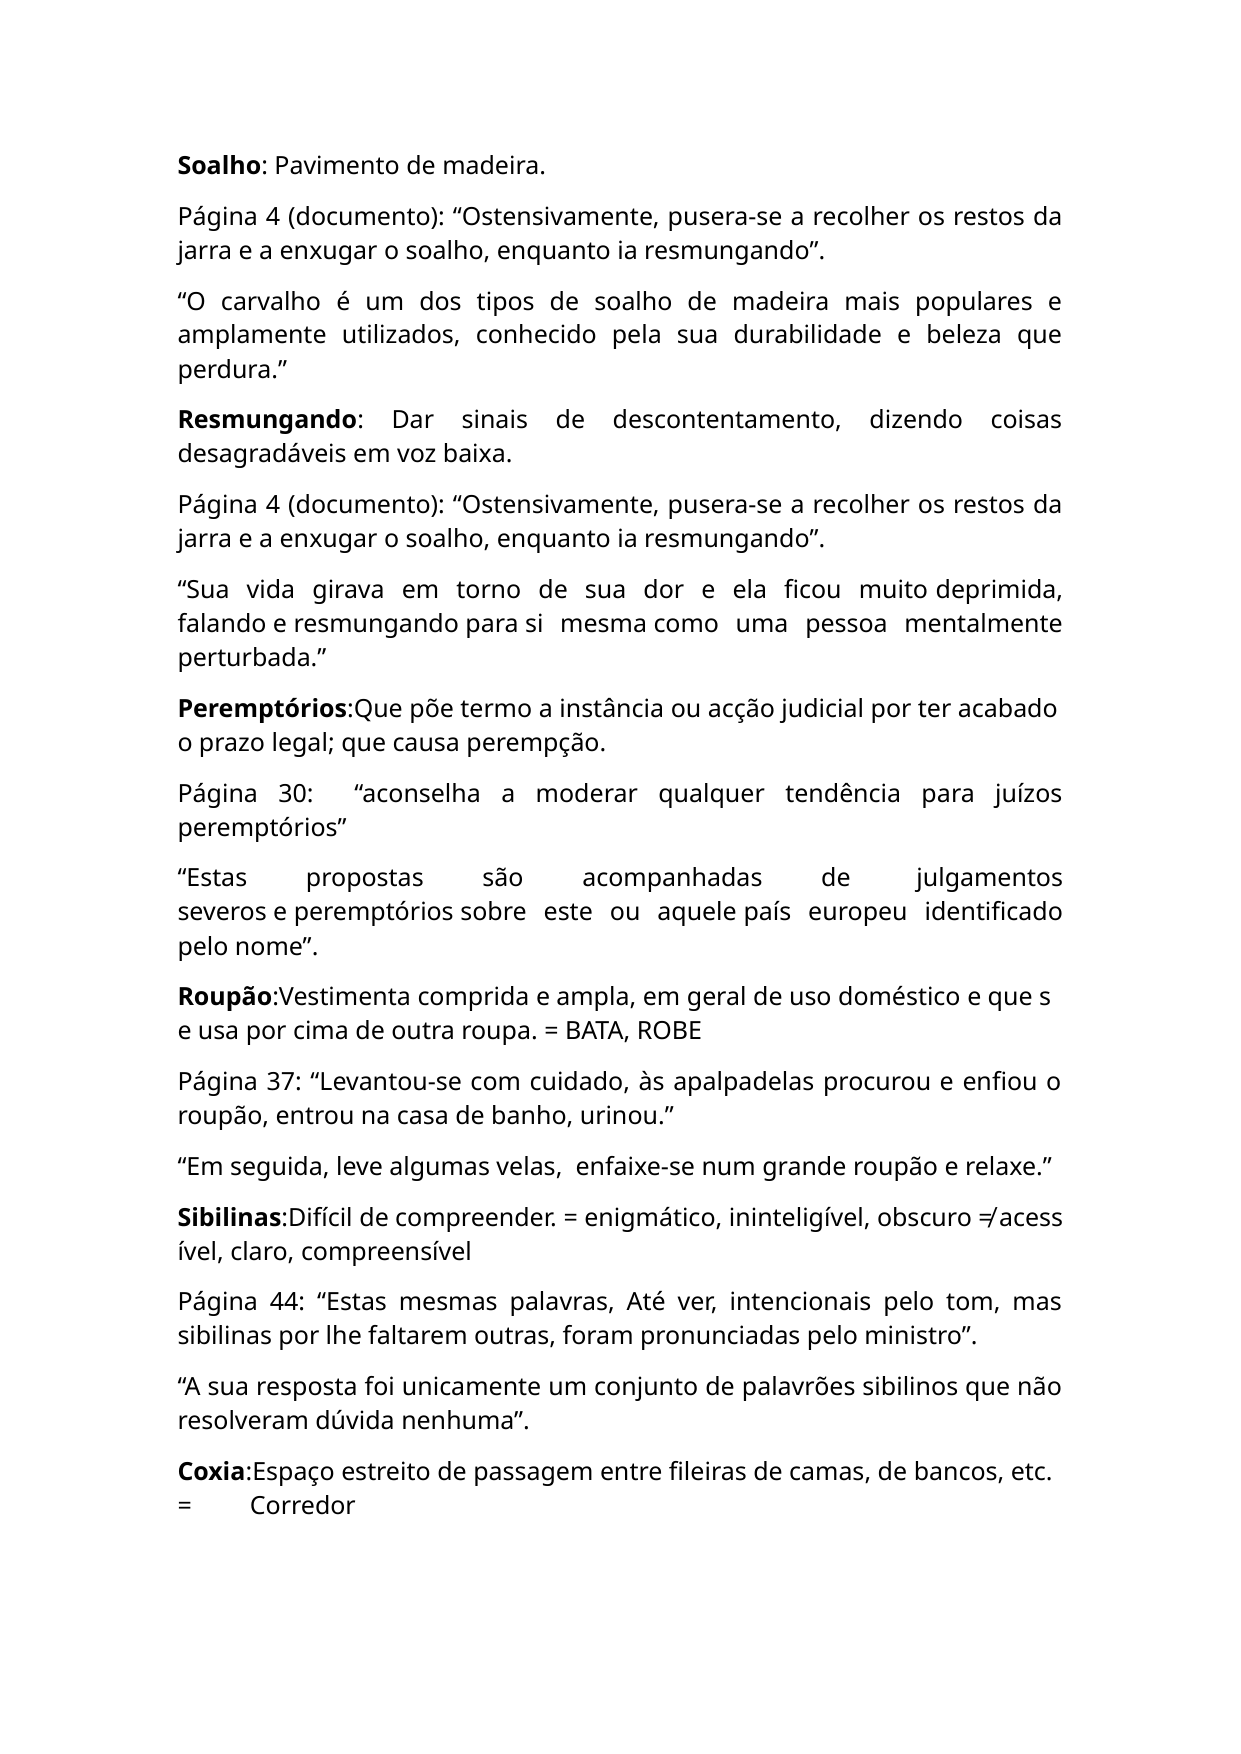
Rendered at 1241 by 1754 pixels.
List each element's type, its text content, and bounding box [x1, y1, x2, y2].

text Sibilinas:Difícil de compreender. = enigmático, ininteligível, obscuro ≠ acessível, claro, compreensível [177, 1199, 1063, 1267]
text Peremptórios:Que põe termo a instância ou acção judicial por ter acabado o prazo legal; que causa perempção. [177, 690, 1063, 758]
text Roupão:Vestimenta comprida e ampla, em geral de uso doméstico e que se usa por cima de outra roupa. = BATA, ROBE [177, 979, 1063, 1047]
text “Estas propostas são acompanhadas de julgamentos severos e peremptórios sobre este ou aquele país europeu identificado pelo nome”. [177, 860, 1063, 962]
text Página 4 (documento): “Ostensivamente, pusera-se a recolher os restos da jarra e a enxugar o soalho, enquanto ia resmungando”. [177, 198, 1063, 266]
text Página 44: “Estas mesmas palavras, Até ver, intencionais pelo tom, mas sibilinas por lhe faltarem outras, foram pronunciadas pelo ministro”. [177, 1284, 1063, 1352]
text Página 30: “aconselha a moderar qualquer tendência para juízos peremptórios” [177, 775, 1063, 843]
text “A sua resposta foi unicamente um conjunto de palavrões sibilinos que não resolveram dúvida nenhuma”. [177, 1369, 1063, 1437]
text Página 37: “Levantou-se com cuidado, às apalpadelas procurou e enfiou o roupão, entrou na casa de banho, urinou.” [177, 1064, 1063, 1132]
text “Em seguida, leve algumas velas, enfaixe-se num grande roupão e relaxe.” [177, 1148, 1063, 1182]
text Página 4 (documento): “Ostensivamente, pusera-se a recolher os restos da jarra e a enxugar o soalho, enquanto ia resmungando”. [177, 487, 1063, 555]
text “O carvalho é um dos tipos de soalho de madeira mais populares e amplamente utilizados, conhecido pela sua durabilidade e beleza que perdura.” [177, 283, 1063, 385]
text Soalho: Pavimento de madeira. [177, 148, 1063, 182]
text Resmungando: Dar sinais de descontentamento, dizendo coisas desagradáveis em voz baixa. [177, 402, 1063, 470]
text Coxia:Espaço estreito de passagem entre fileiras de camas, de bancos, etc. = Corredor [177, 1453, 1063, 1522]
text “Sua vida girava em torno de sua dor e ela ficou muito deprimida, falando e resmungando para si mesma como uma pessoa mentalmente perturbada.” [177, 572, 1063, 674]
